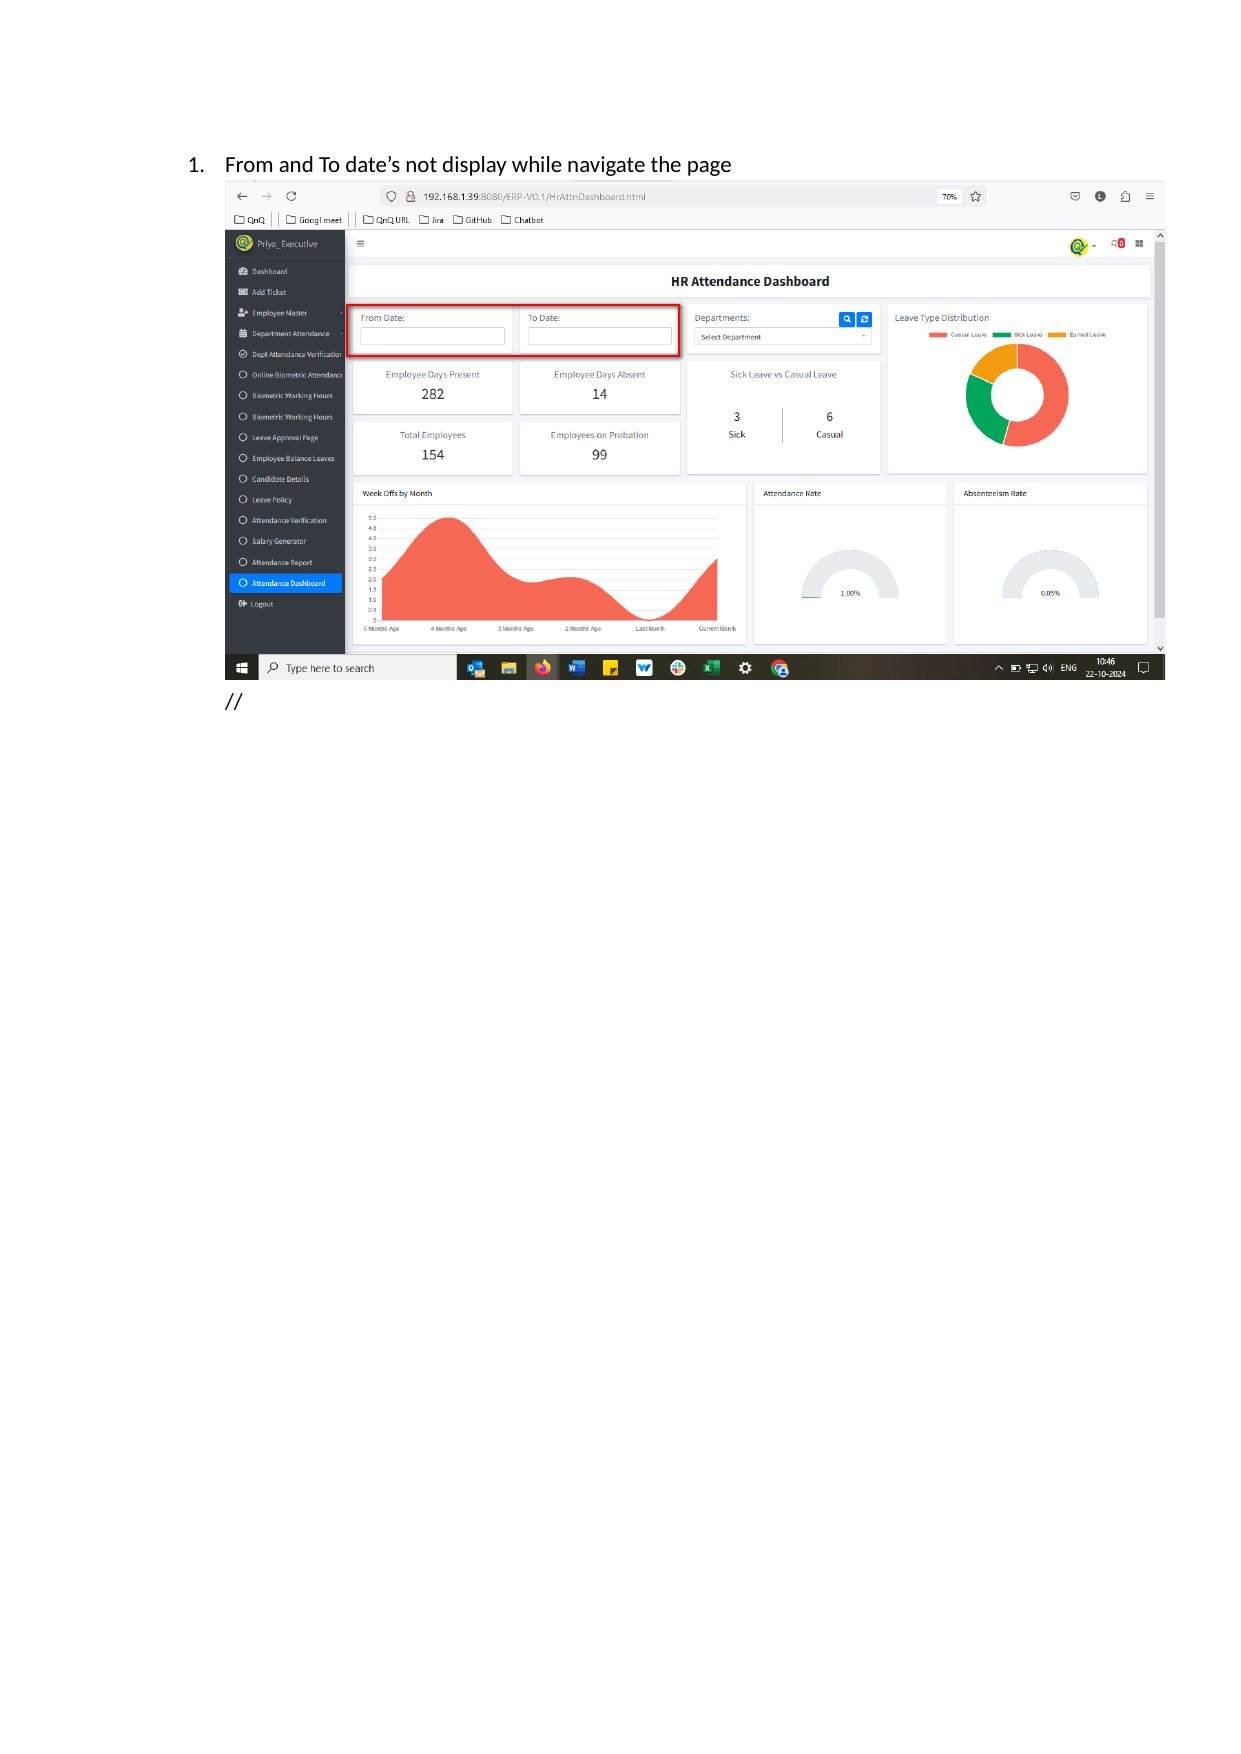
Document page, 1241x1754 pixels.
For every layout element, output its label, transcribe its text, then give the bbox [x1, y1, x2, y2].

picture [225, 180, 1166, 680]
